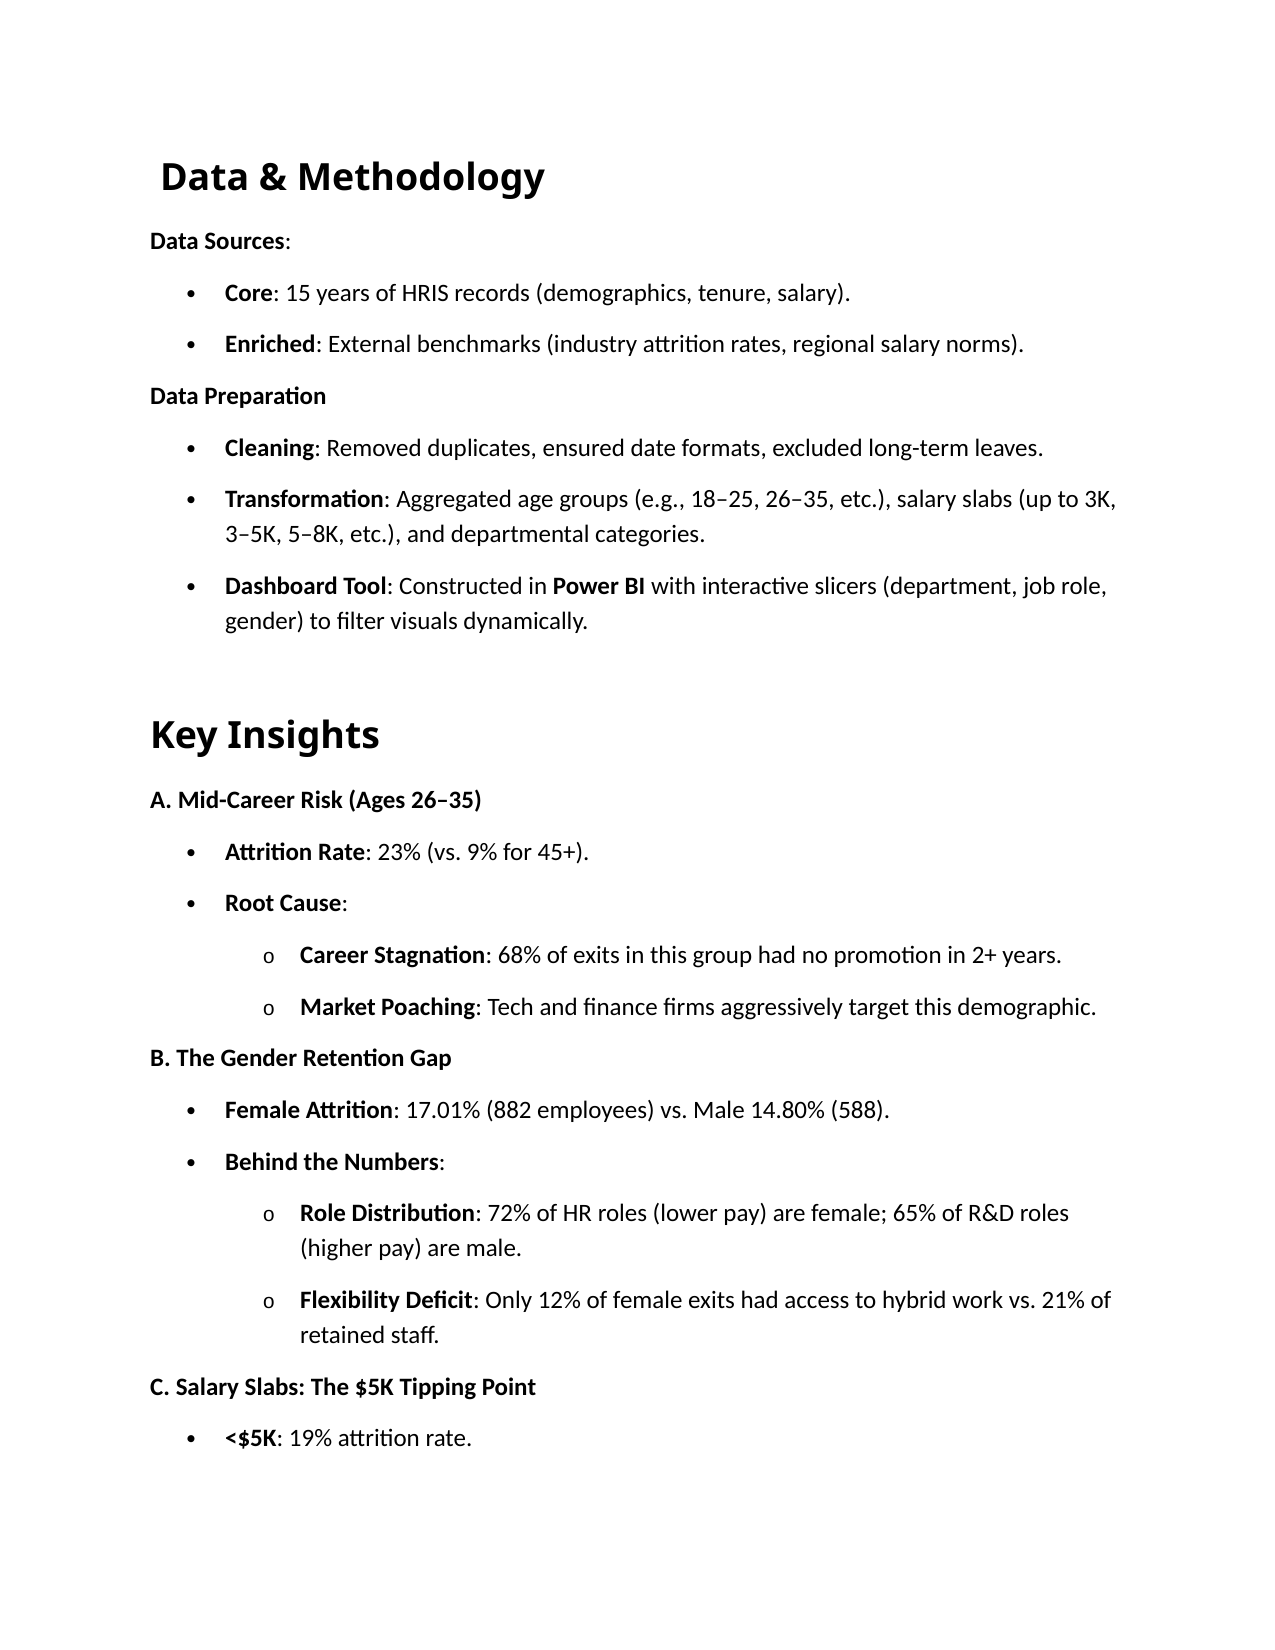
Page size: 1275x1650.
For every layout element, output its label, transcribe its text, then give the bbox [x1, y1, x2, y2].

list Flexibility Deficit: Only 12% of female exits had access to hybrid work vs. 21% of retained staff. [262, 1284, 1125, 1349]
list Dashboard Tool: Constructed in Power BI with interactive slicers (department, job role, gender) to filter visuals dynamically. [187, 570, 1125, 636]
list Core: 15 years of HRIS records (demographics, tenure, salary). [187, 277, 1125, 307]
list Enriched: External benchmarks (industry attrition rates, regional salary norms). [187, 329, 1125, 359]
list <$5K: 19% attrition rate. [187, 1422, 1125, 1453]
list Behind the Numbers: [187, 1146, 1125, 1176]
list Market Poaching: Tech and finance firms aggressively target this demographic. [262, 991, 1125, 1021]
list Cleaning: Removed duplicates, ensured date formats, excluded long-term leaves. [187, 432, 1125, 462]
text Key Insights [150, 709, 1125, 760]
text Data Sources: [150, 225, 1125, 256]
list Female Attrition: 17.01% (882 employees) vs. Male 14.80% (588). [187, 1094, 1125, 1124]
list Transformation: Aggregated age groups (e.g., 18–25, 26–35, etc.), salary slabs (up to 3K, 3–5K, 5–8K, etc.), and departmental categories. [187, 484, 1125, 549]
text Data & Methodology [150, 150, 1125, 201]
list Root Cause: [187, 887, 1125, 918]
list Attrition Rate: 23% (vs. 9% for 45+). [187, 836, 1125, 866]
text C. Salary Slabs: The $5K Tipping Point [150, 1371, 1125, 1401]
text A. Mid-Career Risk (Ages 26–35) [150, 784, 1125, 814]
text Data Preparation [150, 380, 1125, 411]
list Role Distribution: 72% of HR roles (lower pay) are female; 65% of R&D roles (higher pay) are male. [262, 1197, 1125, 1263]
list Career Stagnation: 68% of exits in this group had no promotion in 2+ years. [262, 939, 1125, 969]
text B. The Gender Retention Gap [150, 1042, 1125, 1073]
